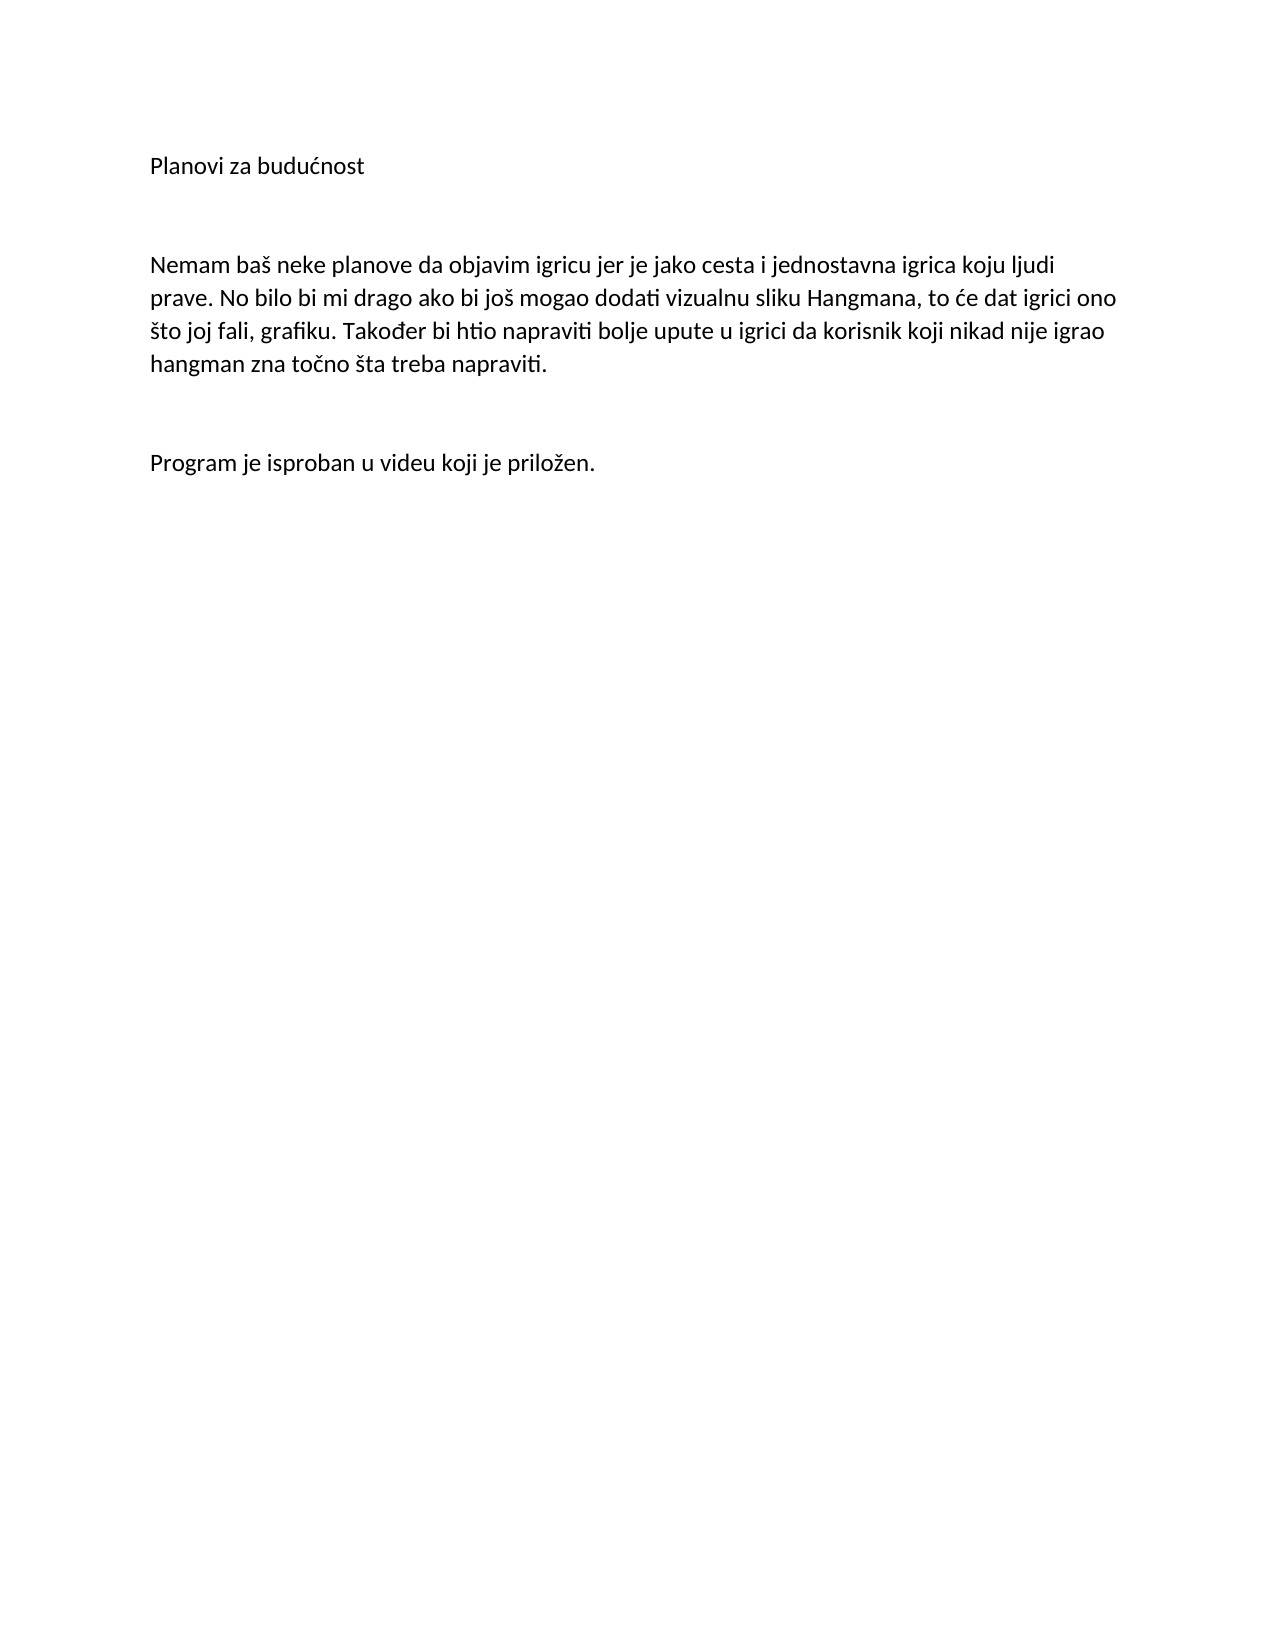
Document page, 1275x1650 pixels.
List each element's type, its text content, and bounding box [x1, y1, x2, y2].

text Planovi za budućnost [150, 150, 1125, 181]
text Program je isproban u videu koji je priložen. [150, 447, 1125, 478]
text Nemam baš neke planove da objavim igricu jer je jako cesta i jednostavna igrica koju ljudi prave. No bilo bi mi drago ako bi još mogao dodati vizualnu sliku Hangmana, to će dat igrici ono što joj fali, grafiku. Također bi htio napraviti bolje upute u igrici da korisnik koji nikad nije igrao hangman zna točno šta treba napraviti. [150, 249, 1125, 378]
